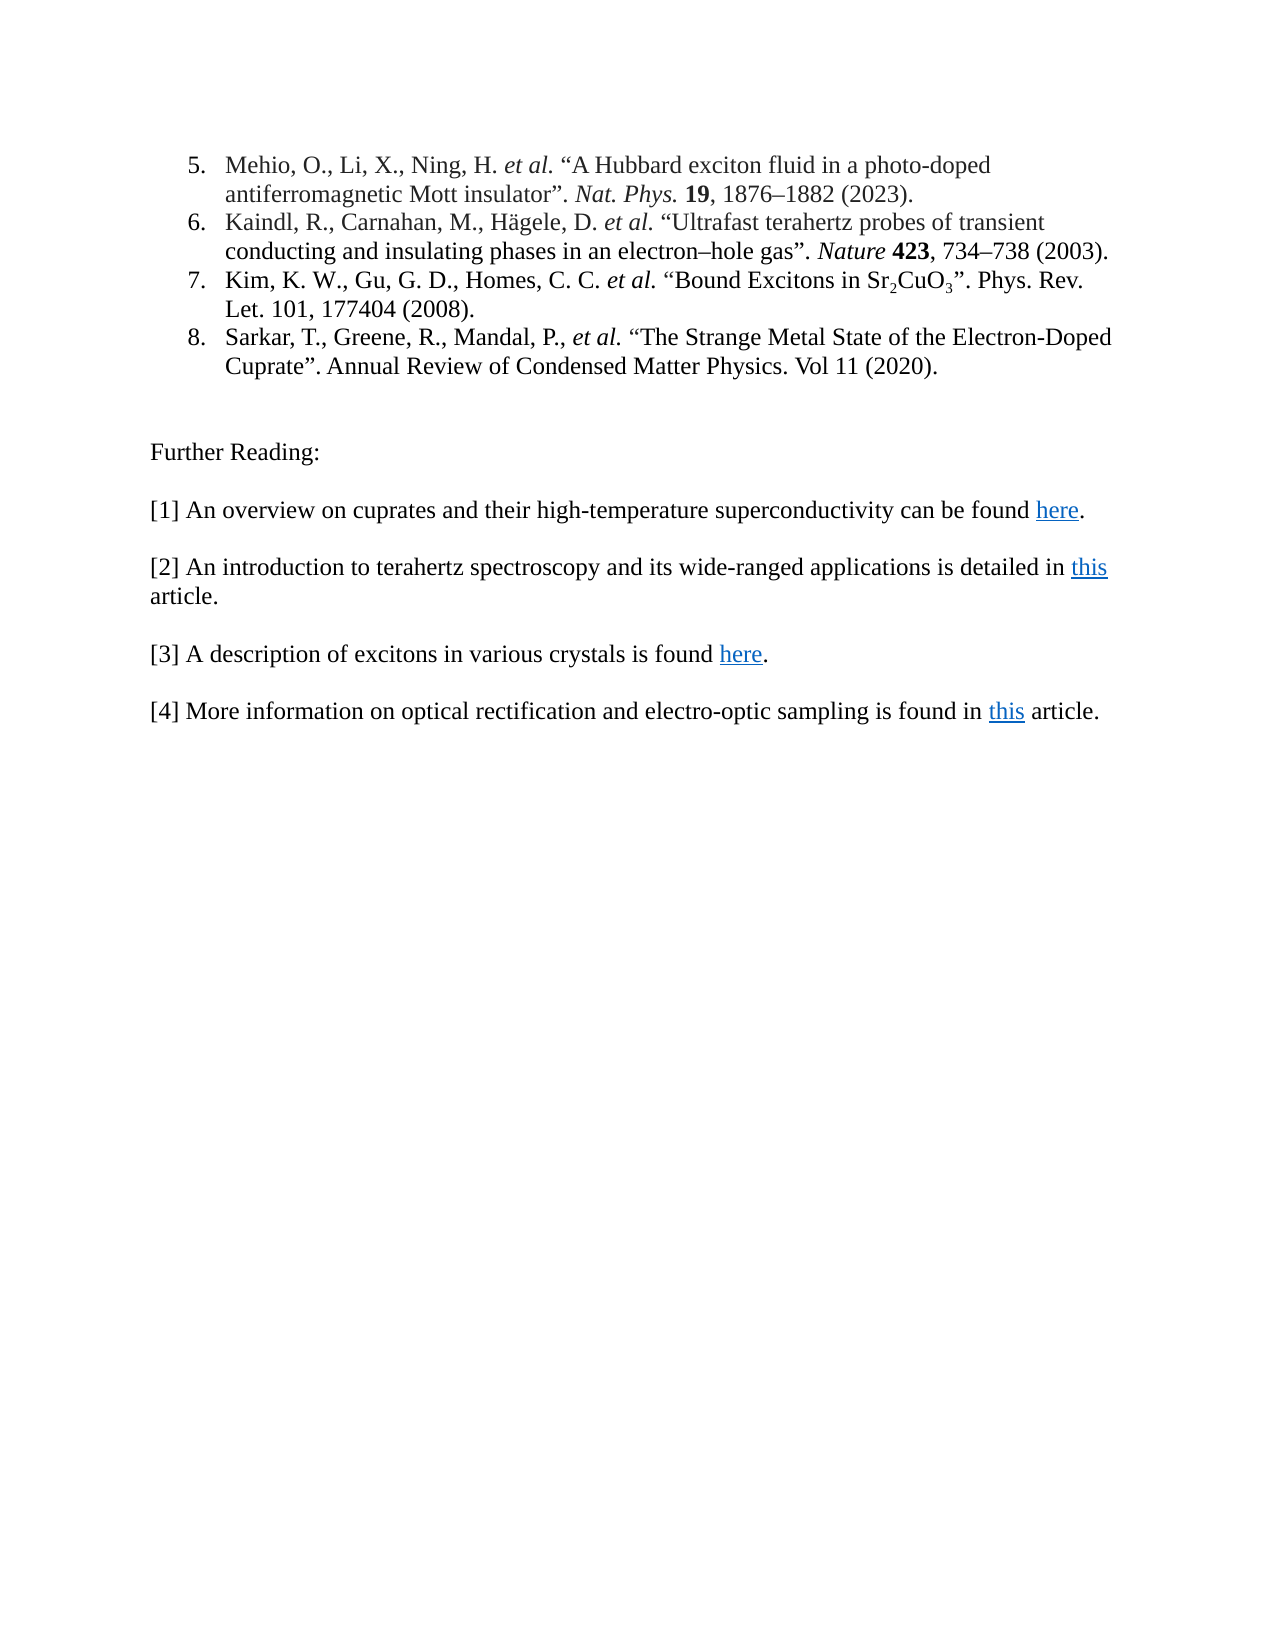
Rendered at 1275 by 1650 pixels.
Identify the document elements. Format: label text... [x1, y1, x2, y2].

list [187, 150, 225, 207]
list Mehio, O., Li, X., Ning, H. et al. “A Hubbard exciton fluid in a photo-doped antiferromagnetic Mott insulator”. Nat. Phys. 19, 1876–1882 (2023). [914, 150, 1125, 207]
text Further Reading: [150, 437, 1125, 466]
text [3] A description of excitons in various crystals is found here. [150, 639, 1125, 667]
list Sarkar, T., Greene, R., Mandal, P., et al. “The Strange Metal State of the Electron-Doped Cuprate”. Annual Review of Condensed Matter Physics. Vol 11 (2020). [187, 322, 1125, 380]
text [1] An overview on cuprates and their high-temperature superconductivity can be found here. [150, 495, 1125, 524]
list Kaindl, R., Carnahan, M., Hägele, D. et al. “Ultrafast terahertz probes of transient conducting and insulating phases in an electron–hole gas”. Nature 423, 734–738 (2003). [187, 207, 1125, 265]
list Kim, K. W., Gu, G. D., Homes, C. C. et al. “Bound Excitons in Sr₂CuO₃”. Phys. Rev. Let. 101, 177404 (2008). [187, 265, 1125, 322]
text [4] More information on optical rectification and electro-optic sampling is found in this article. [150, 696, 1125, 725]
text [2] An introduction to terahertz spectroscopy and its wide-ranged applications is detailed in this article. [150, 552, 1125, 610]
